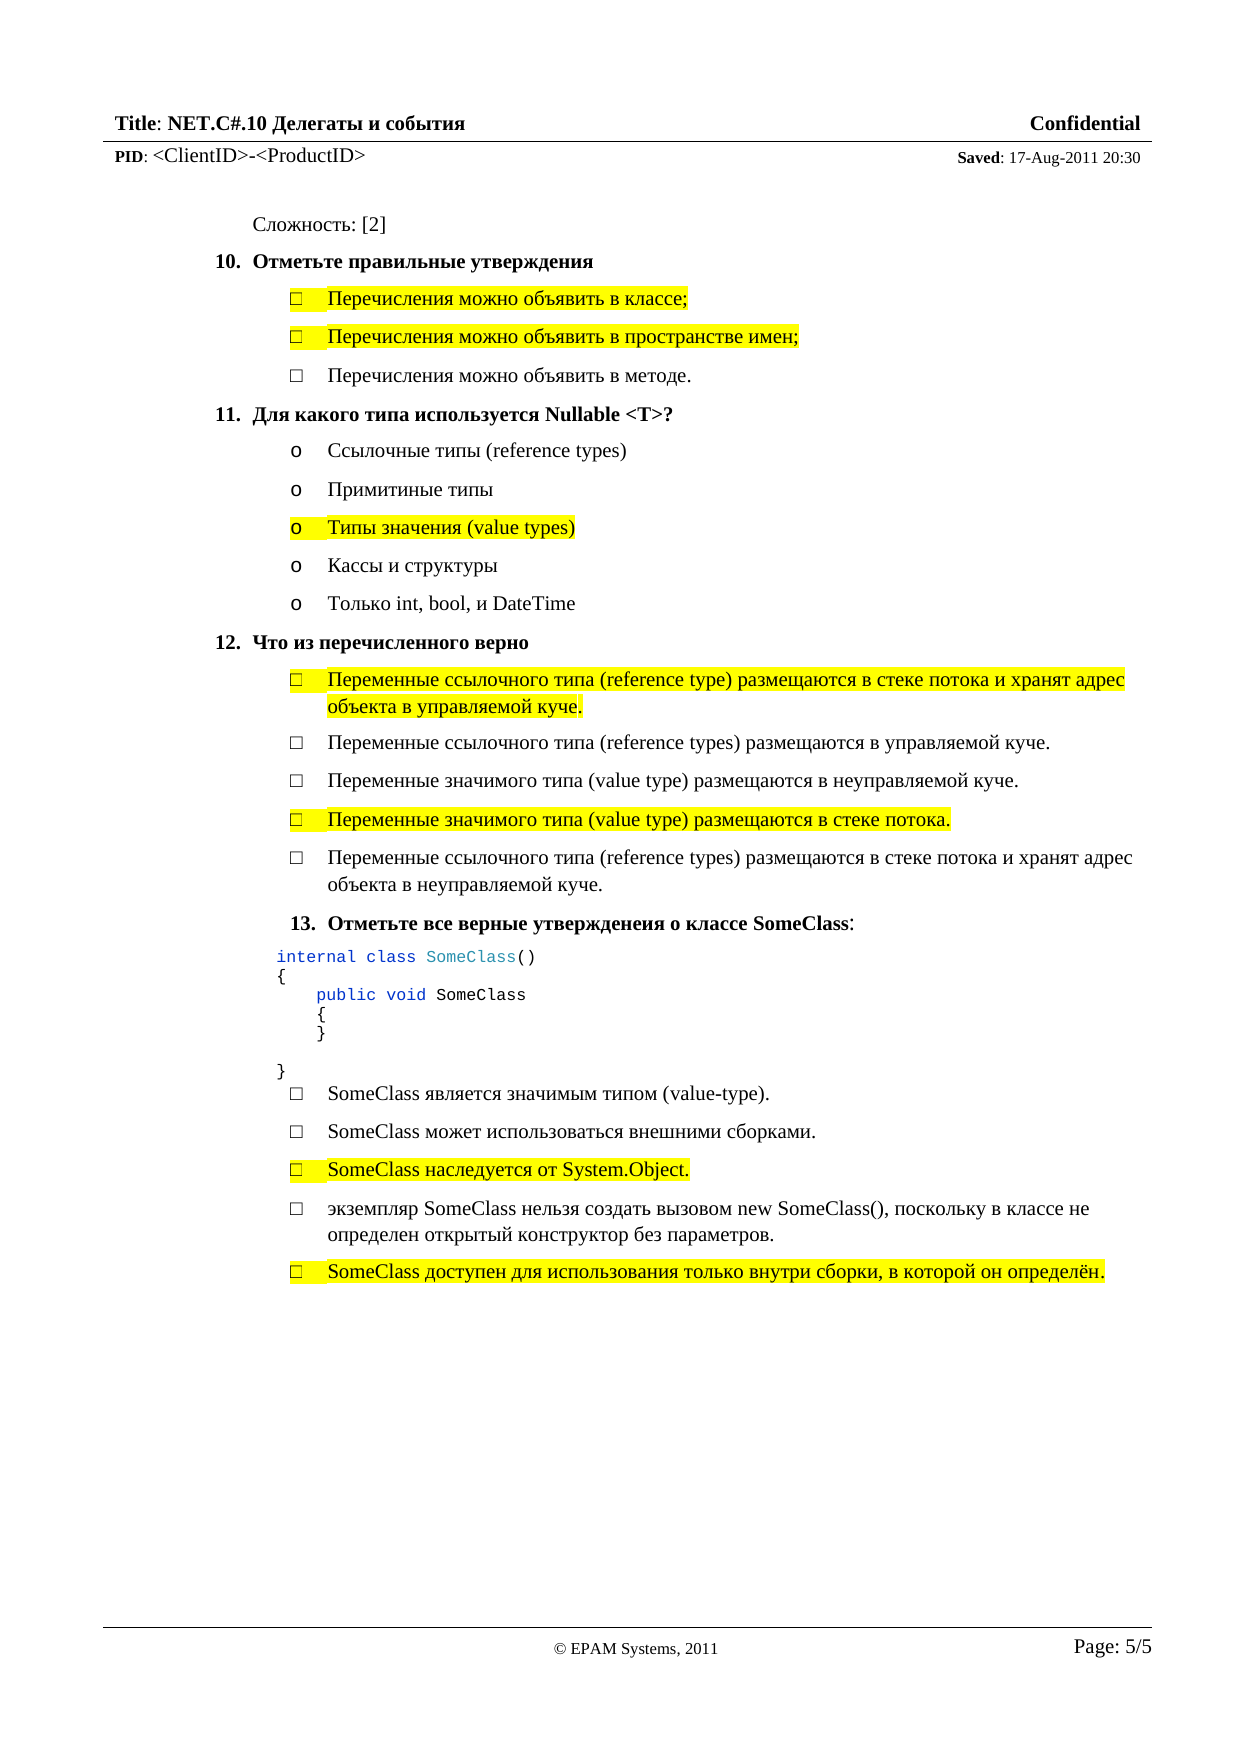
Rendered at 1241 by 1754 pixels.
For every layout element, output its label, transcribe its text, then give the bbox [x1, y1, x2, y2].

list Перечисления можно объявить в методе. [290, 362, 1152, 388]
list Перечисления можно объявить в пространстве имен; [327, 324, 1152, 350]
list Только int, bool, и DateTime [290, 591, 1152, 617]
list SomeClass является значимым типом (value-type). [290, 1081, 1152, 1107]
list Для какого типа используется Nullable <T>? [215, 401, 1152, 426]
list Отметьте все верные утвержденеия о классе SomeClass: [290, 908, 1152, 936]
list Типы значения (value types) [327, 515, 1152, 540]
text Сложность: [2] [252, 211, 1152, 236]
list SomeClass доступен для использования только внутри сборки, в которой он определён. [327, 1259, 1152, 1284]
list Переменные ссылочного типа (reference types) размещаются в управляемой куче. [290, 730, 1152, 756]
list Переменные значимого типа (value type) размещаются в неуправляемой куче. [290, 768, 1152, 794]
text public void SomeClass [236, 987, 1107, 1006]
list Отметьте правильные утверждения [215, 248, 1152, 273]
list Переменные значимого типа (value type) размещаются в стеке потока. [327, 807, 1152, 832]
text } [236, 1062, 1107, 1081]
list Примитиные типы [290, 476, 1152, 502]
list Перечисления можно объявить в классе; [327, 286, 1152, 312]
text { [236, 968, 1107, 987]
list Ссылочные типы (reference types) [290, 438, 1152, 464]
list SomeClass может использоваться внешними сборками. [290, 1119, 1152, 1145]
list Что из перечисленного верно [215, 629, 1152, 654]
text } [236, 1024, 1107, 1043]
list SomeClass наследуется от System.Object. [290, 1157, 1152, 1183]
list Переменные ссылочного типа (reference type) размещаются в стеке потока и хранят адрес объекта в управляемой куче. [290, 667, 1152, 718]
list Переменные ссылочного типа (reference types) размещаются в стеке потока и хранят адрес объекта в неуправляемой куче. [290, 845, 1152, 896]
text internal class SomeClass() [236, 949, 1107, 968]
list экземпляр SomeClass нельзя создать вызовом new SomeClass(), поскольку в классе не определен открытый конструктор без параметров. [290, 1196, 1152, 1246]
list Кассы и структуры [290, 553, 1152, 579]
text { [236, 1006, 1107, 1024]
